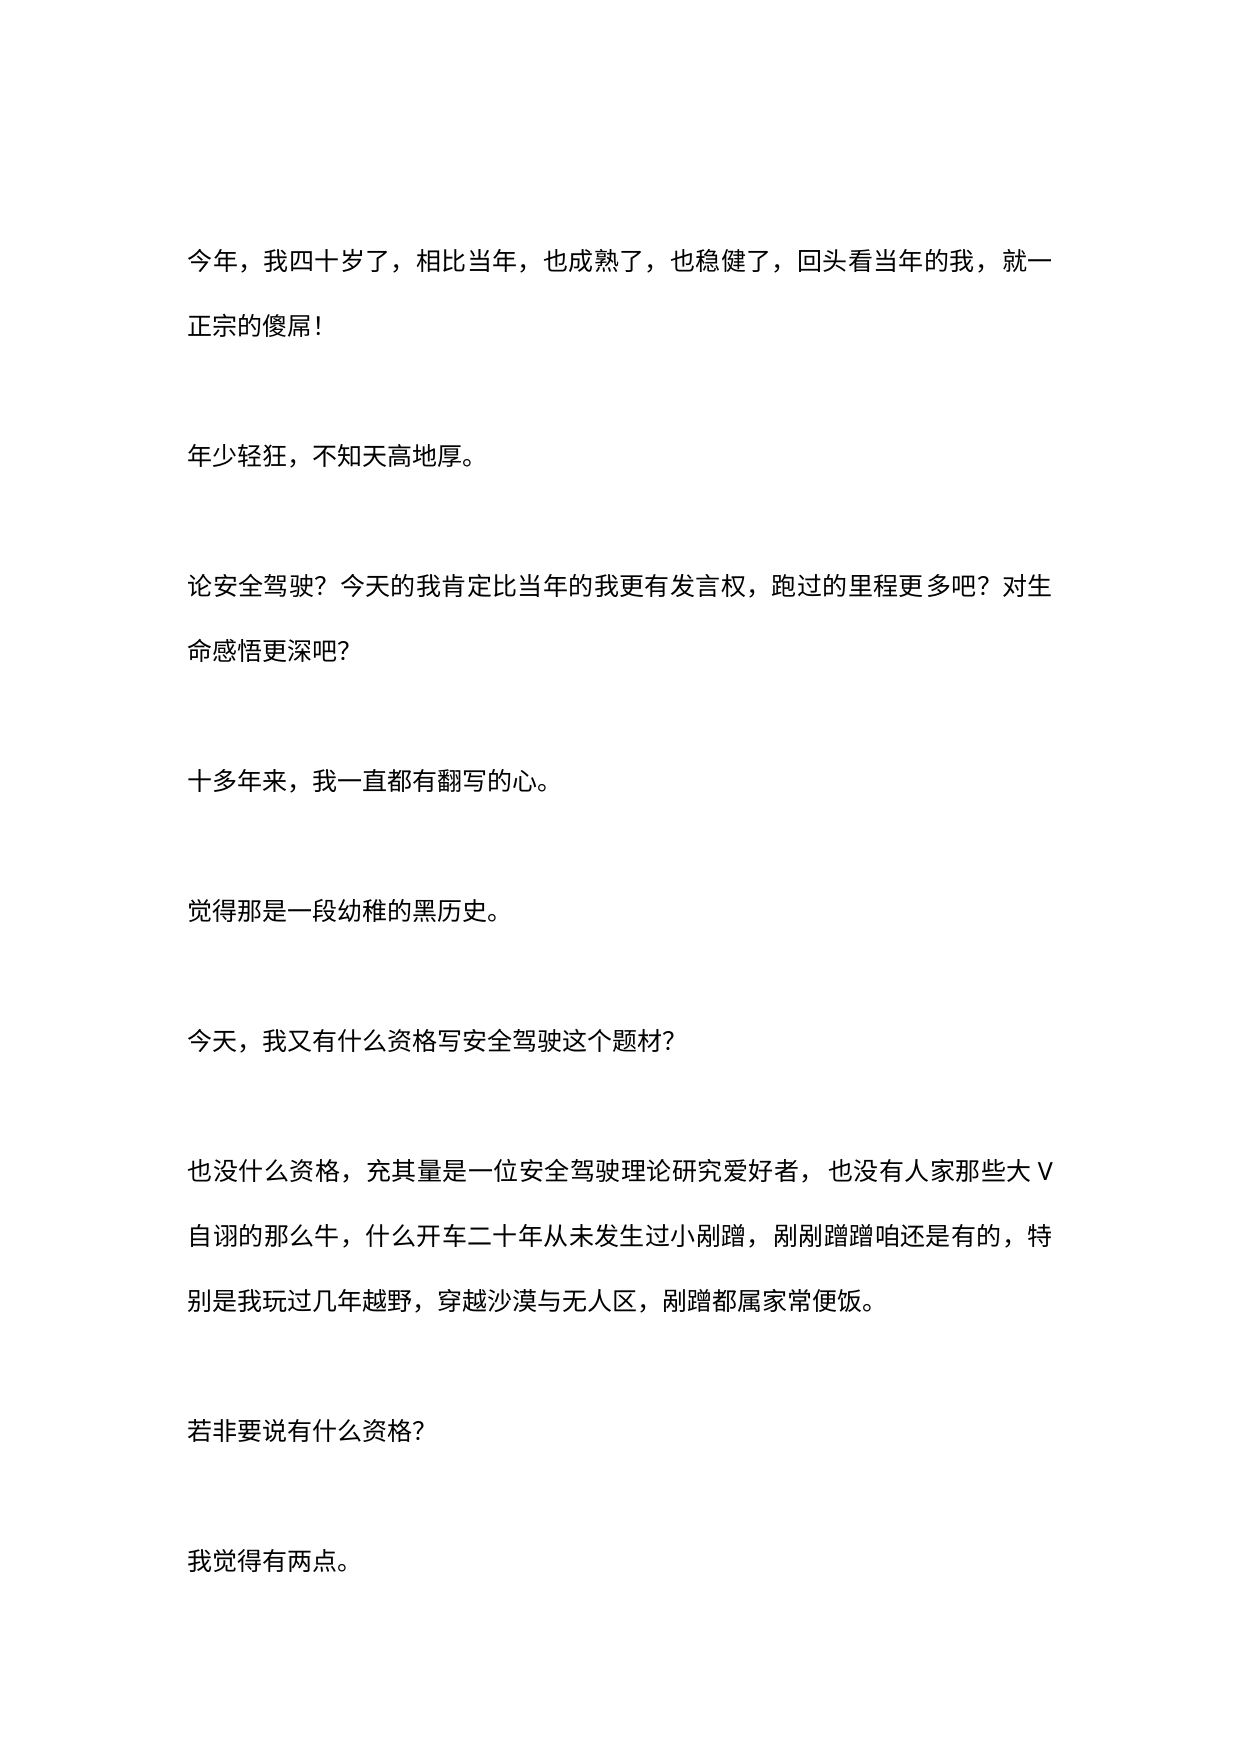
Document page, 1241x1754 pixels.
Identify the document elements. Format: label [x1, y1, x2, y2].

text [187, 162, 1053, 1592]
